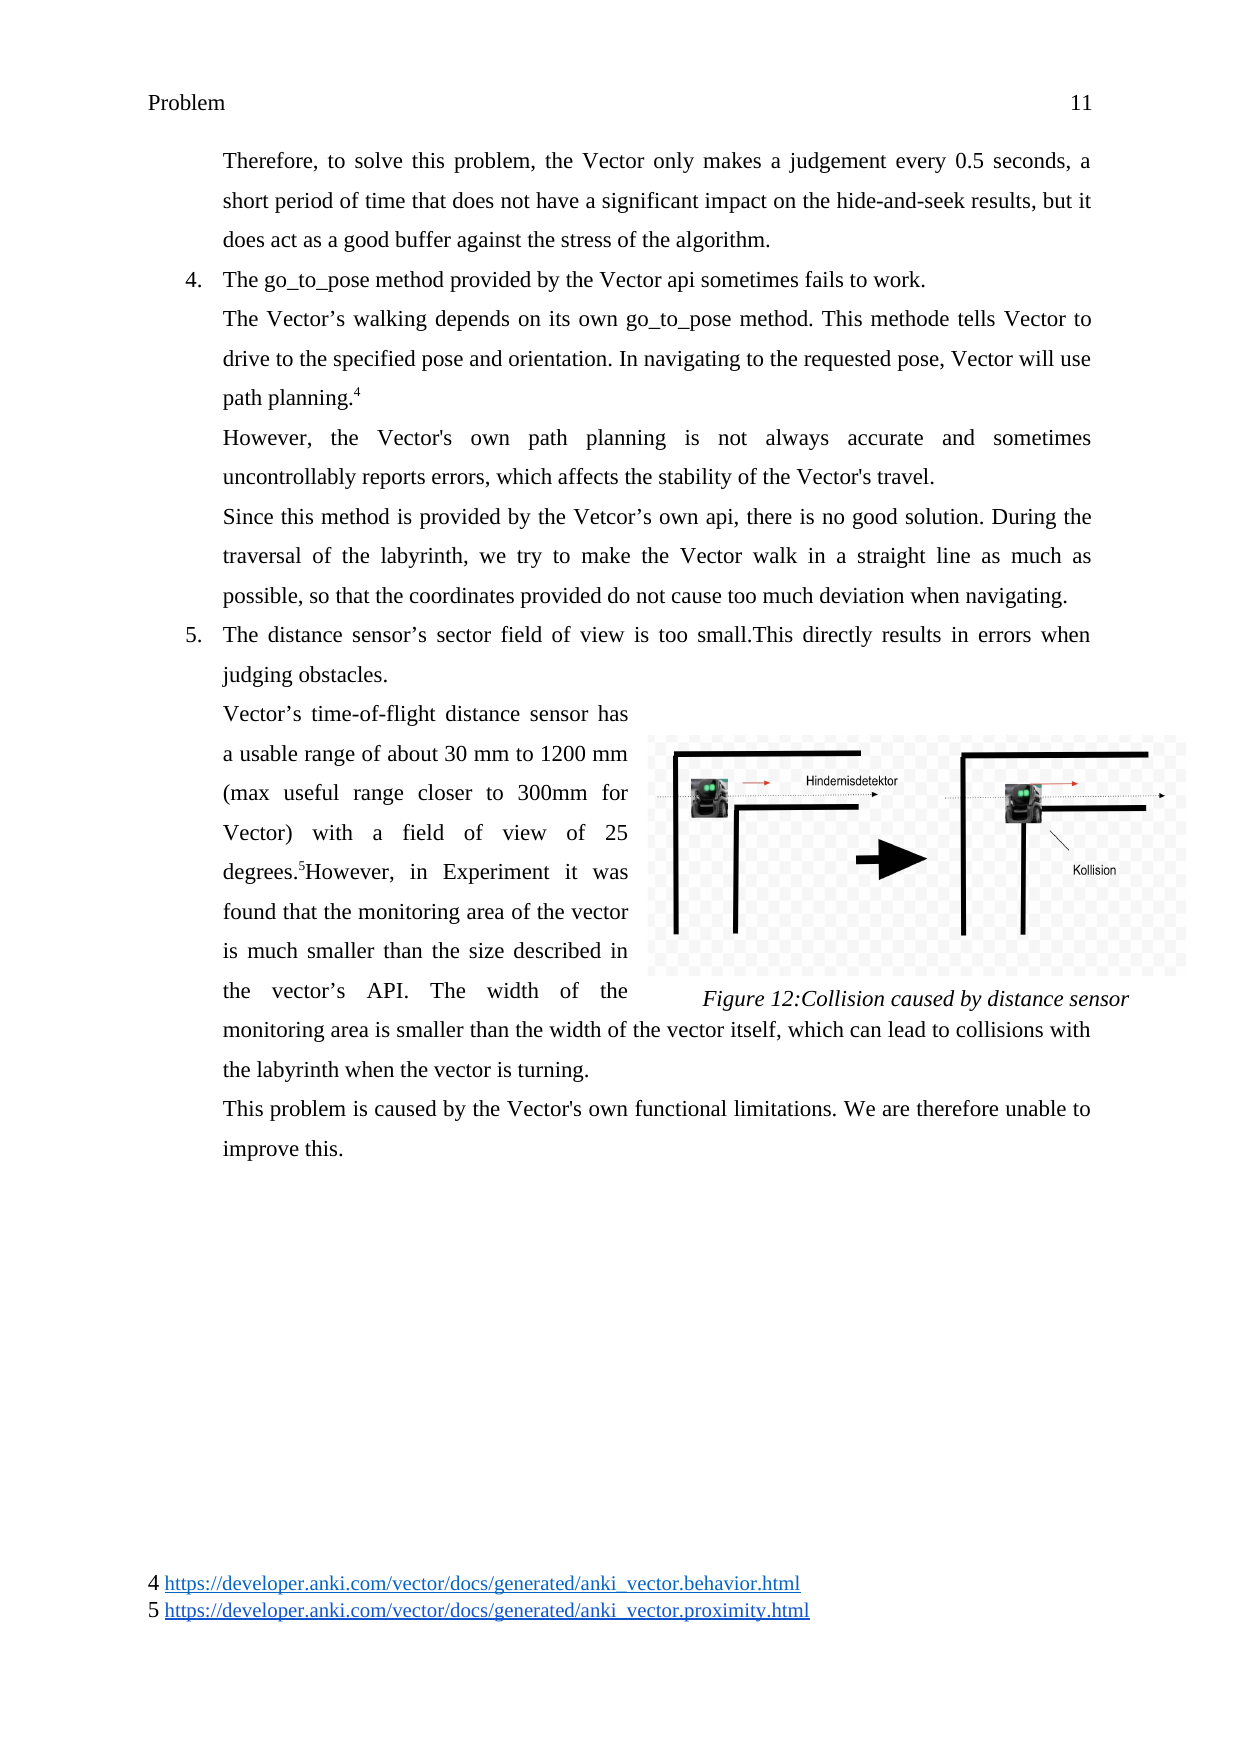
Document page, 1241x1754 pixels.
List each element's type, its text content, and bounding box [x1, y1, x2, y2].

list The go_to_pose method provided by the Vector api sometimes fails to work. [185, 266, 1093, 292]
text Therefore, to solve this problem, the Vector only makes a judgement every 0.5 seconds, a short period of time that does not have a significant impact on the hide-and-seek results, but it does act as a good buffer against the stress of the algorithm. [223, 148, 1093, 253]
text The Vector’s walking depends on its own go_to_pose method. This methode tells Vector to drive to the specified pose and orientation. In navigating to the requested pose, Vector will use path planning. [223, 306, 1093, 411]
text However, the Vector's own path planning is not always accurate and sometimes uncontrollably reports errors, which affects the stability of the Vector's travel. [223, 424, 1093, 490]
picture [647, 735, 1187, 976]
text This problem is caused by the Vector's own functional limitations. We are therefore unable to improve this. [223, 1095, 1093, 1161]
text Since this method is provided by the Vetcor’s own api, there is no good solution. During the traversal of the labyrinth, we try to make the Vector walk in a straight line as much as possible, so that the coordinates provided do not cause too much deviation when navigating. [223, 503, 1093, 608]
list The distance sensor’s sector field of view is too small.This directly results in errors when judging obstacles. [185, 621, 1093, 687]
